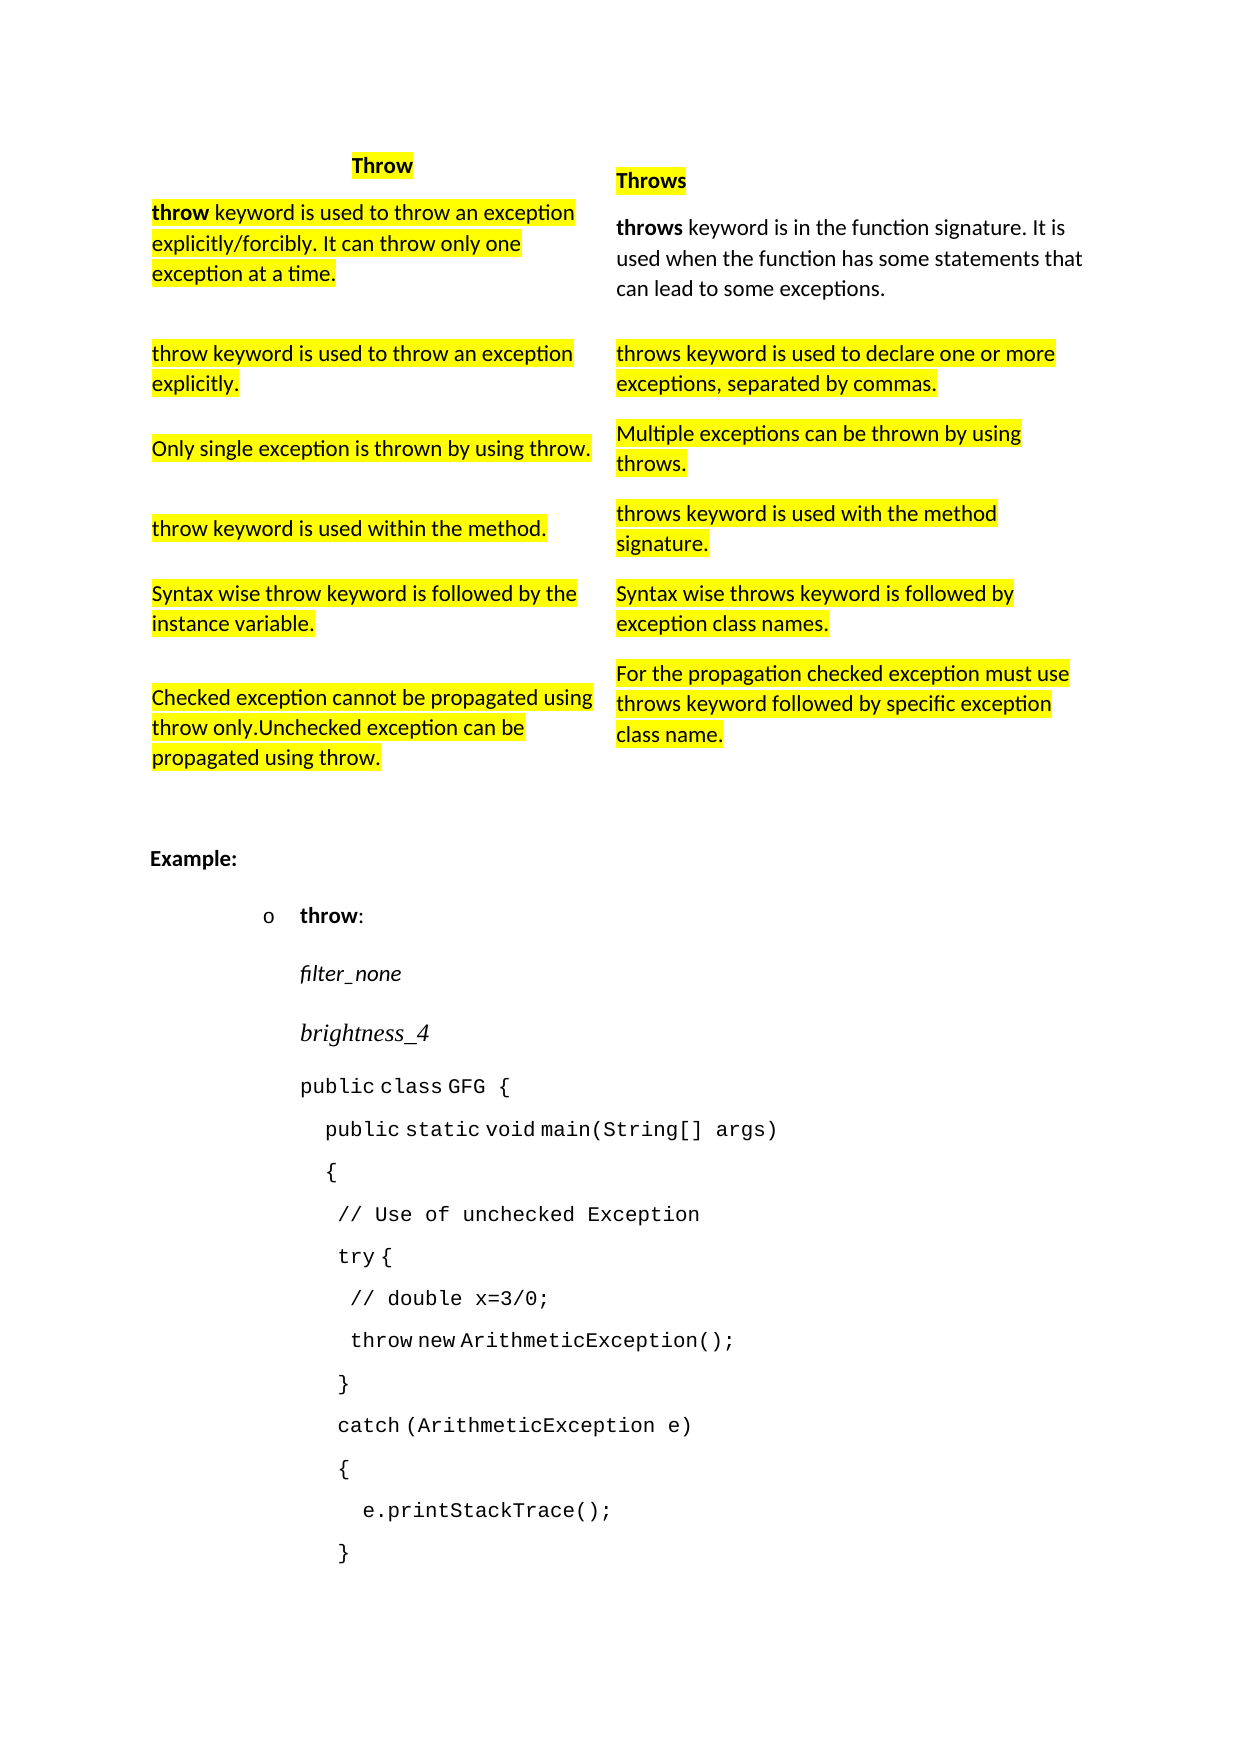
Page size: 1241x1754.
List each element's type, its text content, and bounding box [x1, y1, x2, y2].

table_header Throw throw keyword is used to throw an exception explicitly/forcibly. It can throw only one exception at a time. [150, 150, 614, 337]
table_cell throws keyword is used with the method signature. [614, 498, 1090, 578]
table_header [300, 1076, 778, 1584]
table_cell Syntax wise throws keyword is followed by exception class names. [614, 578, 1090, 658]
table_cell Only single exception is thrown by using throw. [150, 418, 614, 498]
table_cell throw keyword is used within the method. [150, 498, 614, 578]
text Example: [150, 844, 1090, 872]
text filter_none [300, 959, 1090, 987]
table_cell Multiple exceptions can be thrown by using throws. [614, 418, 1090, 498]
list throw: [262, 901, 1090, 930]
table_cell For the propagation checked exception must use throws keyword followed by specific exception class name. [614, 658, 1090, 815]
table_cell throw keyword is used to throw an exception explicitly. [150, 338, 614, 417]
table_cell Checked exception cannot be propagated using throw only.Unchecked exception can be propagated using throw. [150, 658, 614, 815]
table_cell throws keyword is used to declare one or more exceptions, separated by commas. [614, 338, 1090, 417]
table_header Throws throws keyword is in the function signature. It is used when the function has some statements that can lead to some exceptions. [614, 150, 1090, 337]
text brightness_4 [300, 1018, 1090, 1047]
table_cell Syntax wise throw keyword is followed by the instance variable. [150, 578, 614, 658]
